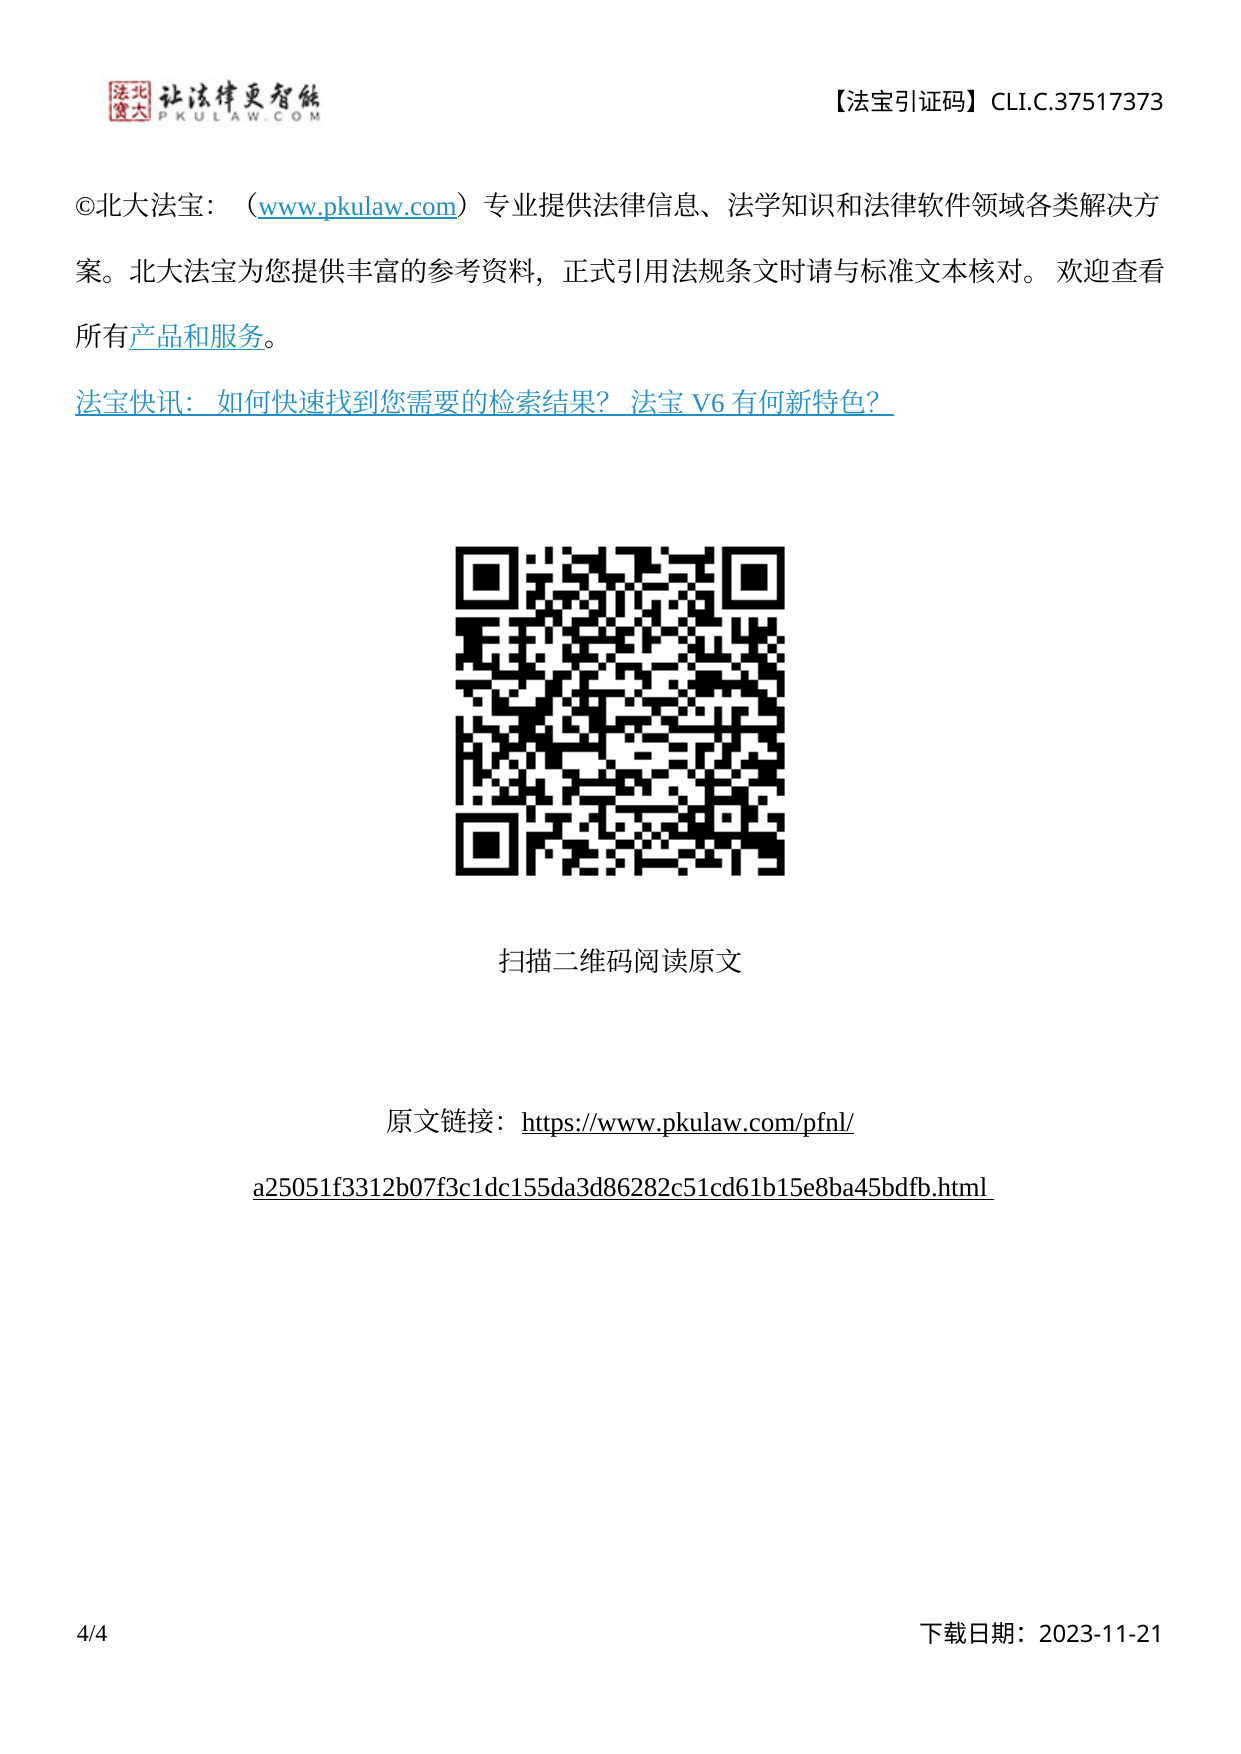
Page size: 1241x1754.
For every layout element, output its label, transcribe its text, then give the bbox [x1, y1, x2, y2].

text ©北大法宝：（www.pkulaw.com）专业提供法律信息、法学知识和法律软件领域各类解决方案。北大法宝为您提供丰富的参考资料，正式引用法规条文时请与标准文本核对。 欢迎查看所有产品和服务。 法宝快讯： 如何快速找到您需要的检索结果？ 法宝 V6 有何新特色？ [75, 156, 1165, 418]
text 扫描二维码阅读原文 [169, 912, 1071, 978]
picture [76, 75, 361, 126]
picture [420, 511, 821, 912]
text 原文链接：https://www.pkulaw.com/pfnl/a25051f3312b07f3c1dc155da3d86282c51cd61b15e8ba45bdfb.html [75, 1071, 1165, 1203]
